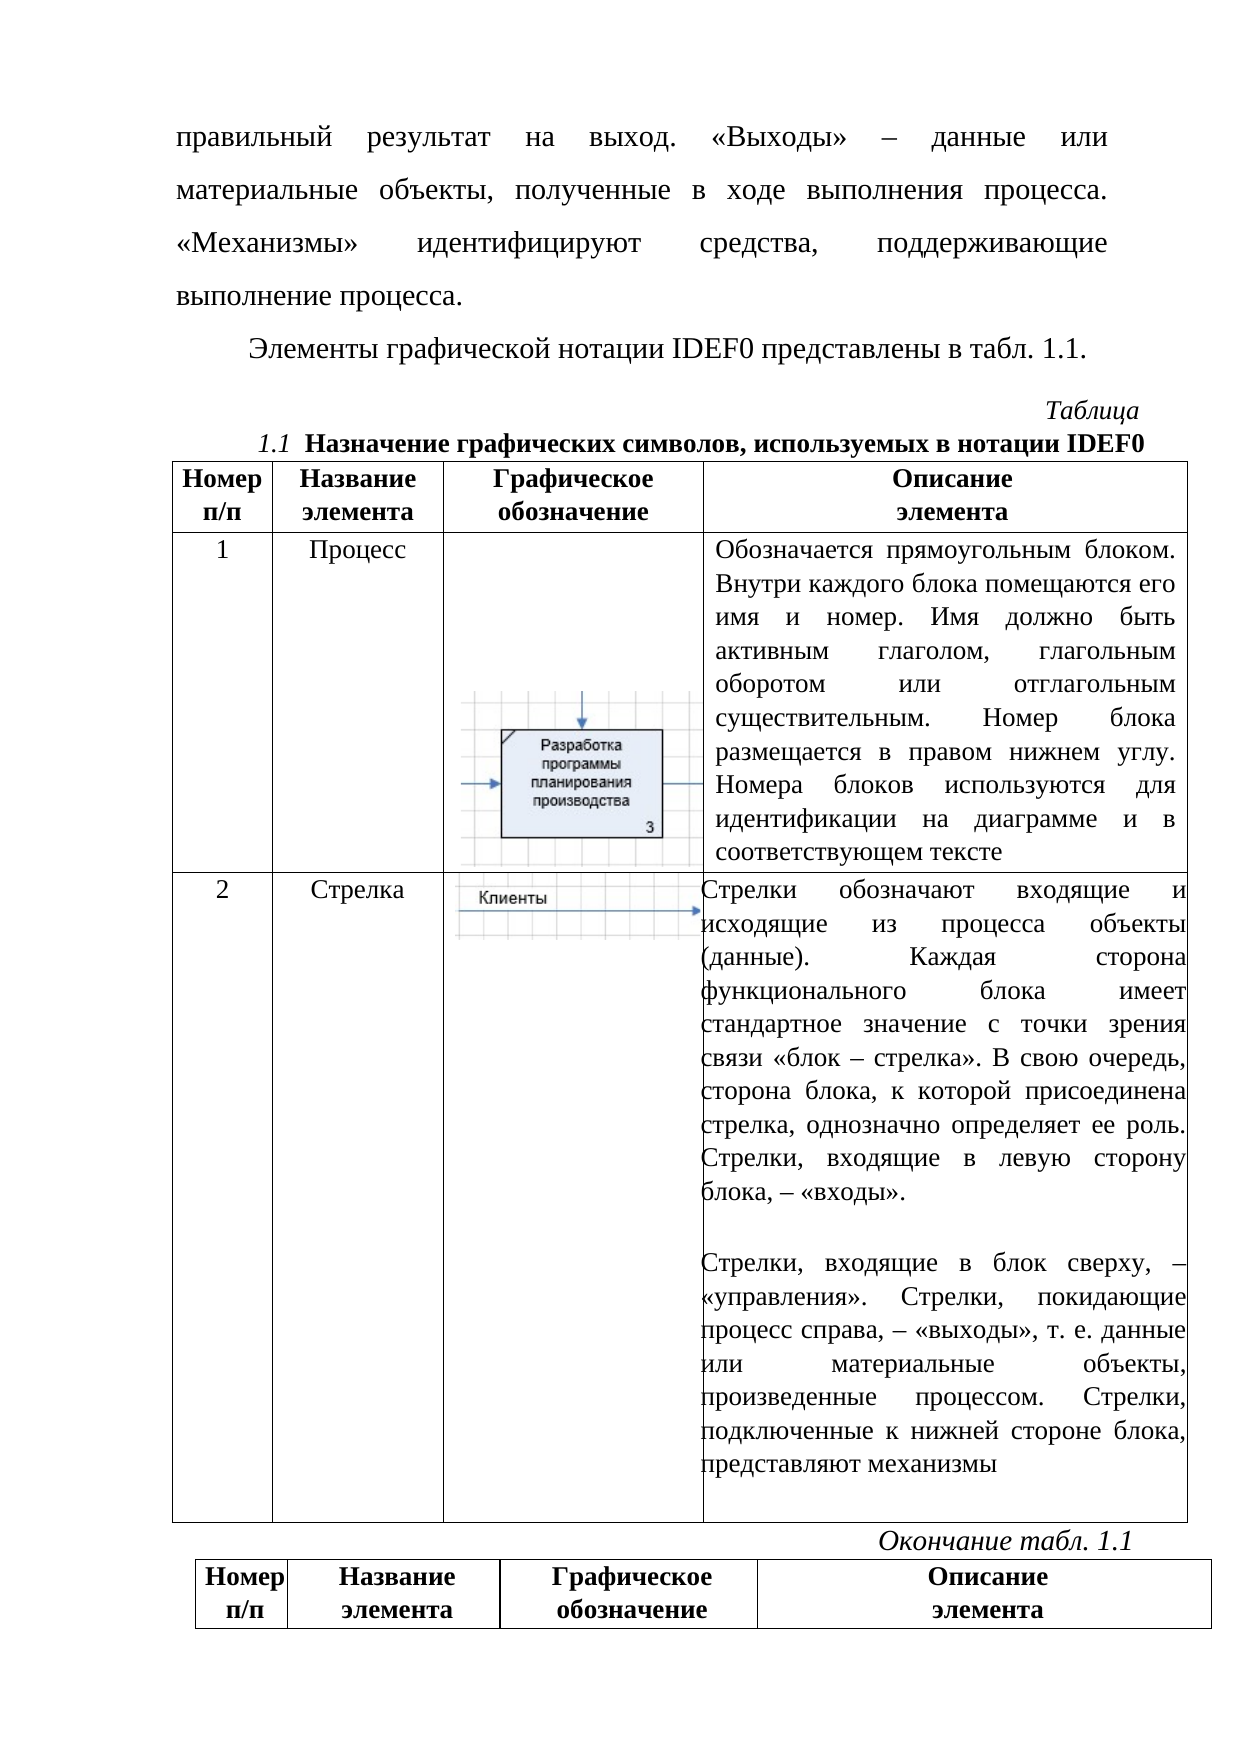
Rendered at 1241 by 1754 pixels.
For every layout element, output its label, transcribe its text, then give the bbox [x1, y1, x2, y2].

picture [460, 691, 703, 867]
table_cell Стрелки обозначают входящие и исходящие из процесса объекты (данные). Каждая сторона функционального блока имеет стандартное значение с точки зрения связи «блок – стрелка». В свою очередь, сторона блока, к которой присоединена стрелка, однозначно определяет ее роль. Стрелки, входящие в левую сторону блока, – «входы». Стрелки, входящие в блок сверху, – «управления». Стрелки, покидающие процесс справа, – «выходы», т. е. данные или материальные объекты, произведенные процессом. Стрелки, подключенные к нижней стороне блока, представляют механизмы [704, 873, 1187, 1522]
table_header Название элемента [273, 462, 443, 532]
table_cell 1 [173, 533, 272, 872]
table_cell [444, 533, 703, 872]
table_header Описание элемента [758, 1560, 1211, 1628]
picture [455, 873, 701, 940]
text Элементы графической нотации IDEF0 представлены в табл. 1.1. [248, 331, 1133, 365]
table_header Номер п/п [173, 462, 272, 532]
table_cell Стрелка [273, 873, 443, 1522]
table_header Название элемента [288, 1560, 499, 1628]
table_header Номер п/п [196, 1560, 287, 1628]
table_header Графическое обозначение [501, 1560, 757, 1628]
table_cell 2 [173, 873, 272, 1522]
table_header Описание элемента [704, 462, 1187, 532]
table_header Графическое обозначение [444, 462, 703, 532]
text Таблица 1.1 Назначение графических символов, используемых в нотации IDEF0 [257, 394, 1152, 458]
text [176, 118, 1108, 312]
table_cell Обозначается прямоугольным блоком. Внутри каждого блока помещаются его имя и номер. Имя должно быть активным глаголом, глагольным оборотом или отглагольным существительным. Номер блока размещается в правом нижнем углу. Номера блоков используются для идентификации на диаграмме и в соответствующем тексте [704, 533, 1187, 872]
table_cell Процесс [273, 533, 443, 872]
table_cell [444, 873, 703, 1522]
text Окончание табл. 1.1 [177, 1523, 1133, 1556]
